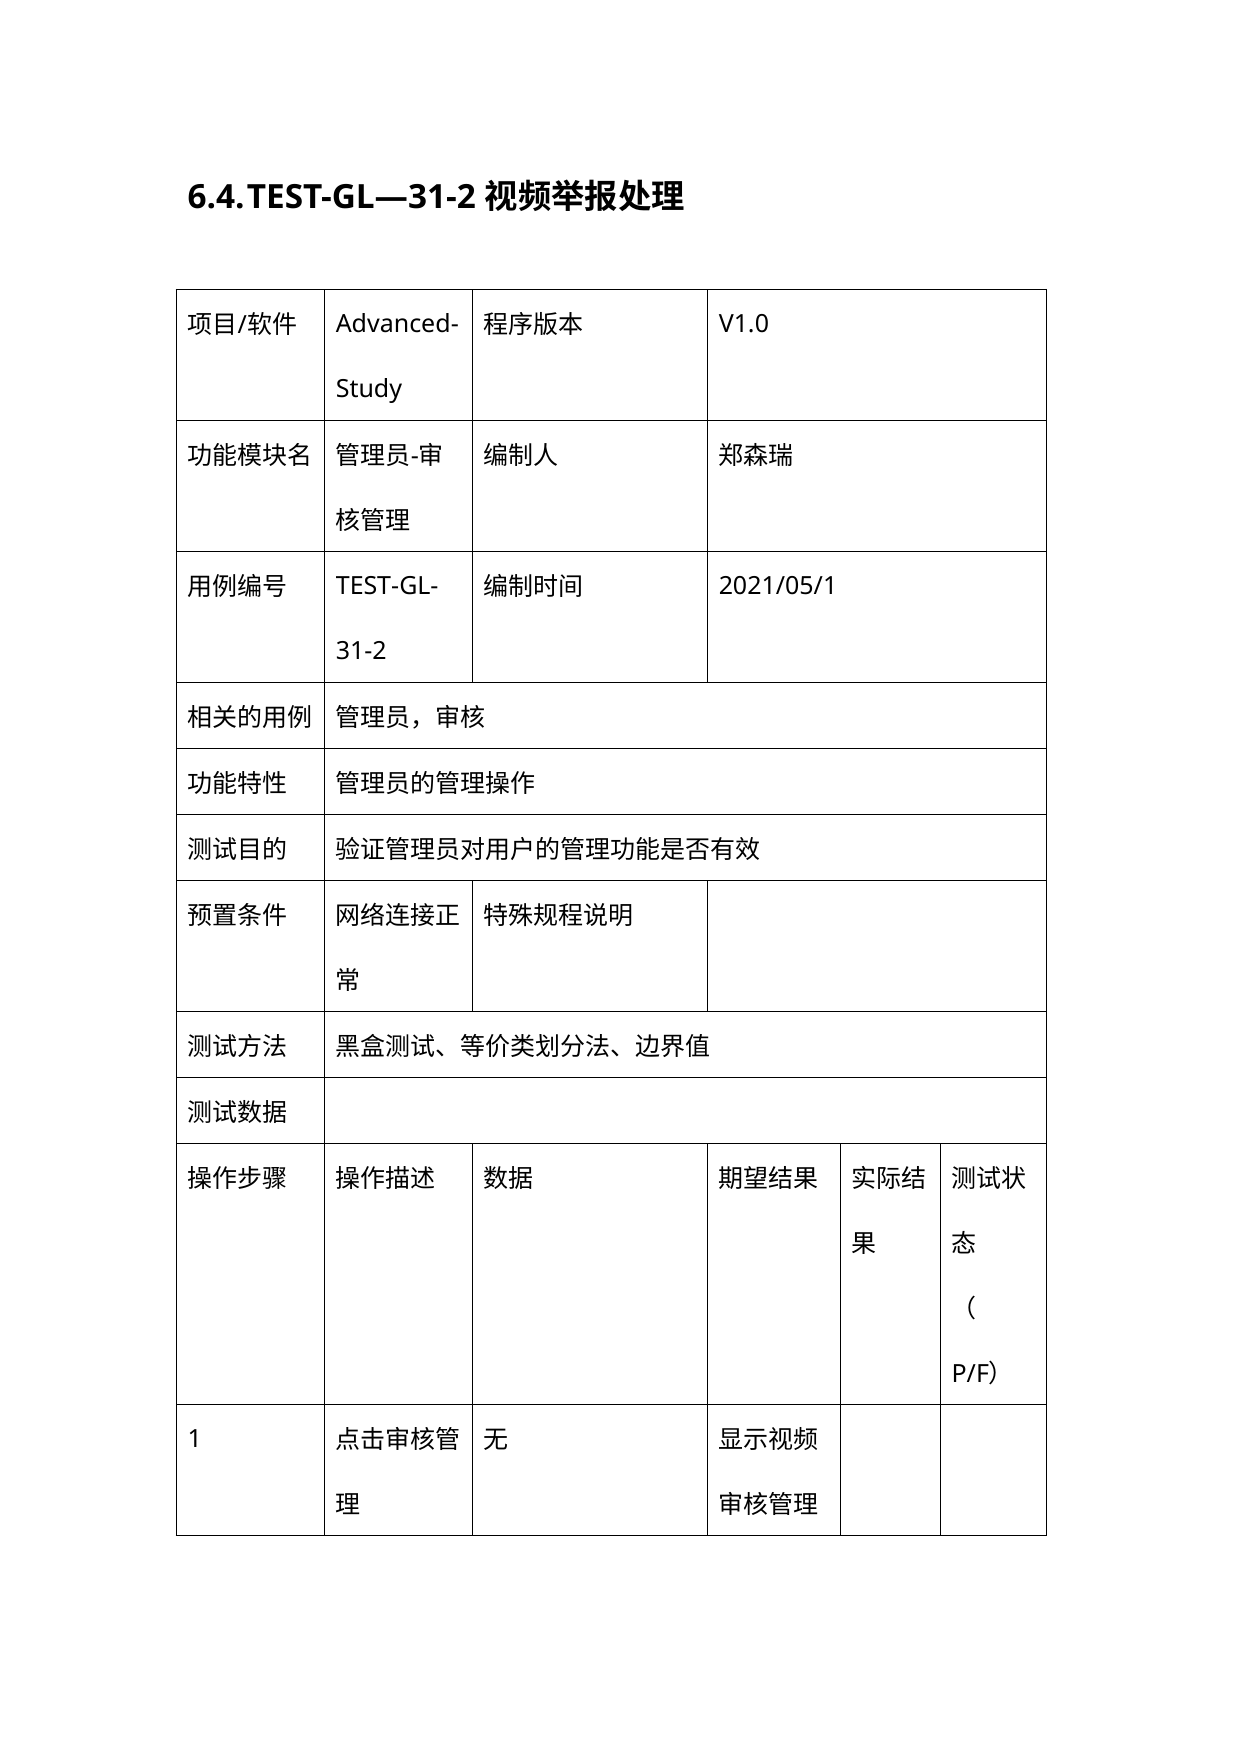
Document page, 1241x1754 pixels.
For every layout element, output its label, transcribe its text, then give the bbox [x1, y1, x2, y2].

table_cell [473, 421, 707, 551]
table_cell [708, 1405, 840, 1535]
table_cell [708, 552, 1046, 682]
subtitle TEST-GL—31-2 视频举报处理 [187, 162, 1053, 227]
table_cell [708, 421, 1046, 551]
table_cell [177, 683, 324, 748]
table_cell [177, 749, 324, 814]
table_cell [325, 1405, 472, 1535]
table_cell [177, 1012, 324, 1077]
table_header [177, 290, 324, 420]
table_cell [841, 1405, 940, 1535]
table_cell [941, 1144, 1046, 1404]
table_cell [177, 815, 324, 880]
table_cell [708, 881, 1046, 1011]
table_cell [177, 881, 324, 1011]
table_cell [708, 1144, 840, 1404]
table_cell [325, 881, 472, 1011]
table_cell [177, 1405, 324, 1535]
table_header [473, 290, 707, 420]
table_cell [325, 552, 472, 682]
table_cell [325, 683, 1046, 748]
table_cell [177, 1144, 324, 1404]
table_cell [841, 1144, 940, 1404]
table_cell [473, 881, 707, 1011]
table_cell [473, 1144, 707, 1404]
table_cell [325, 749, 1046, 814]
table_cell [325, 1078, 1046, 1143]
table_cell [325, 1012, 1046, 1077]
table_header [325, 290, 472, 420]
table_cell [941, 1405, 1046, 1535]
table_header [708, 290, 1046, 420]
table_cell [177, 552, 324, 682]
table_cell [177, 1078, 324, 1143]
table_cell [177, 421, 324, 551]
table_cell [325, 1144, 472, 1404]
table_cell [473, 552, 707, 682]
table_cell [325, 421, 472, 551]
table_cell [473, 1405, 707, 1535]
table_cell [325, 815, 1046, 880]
